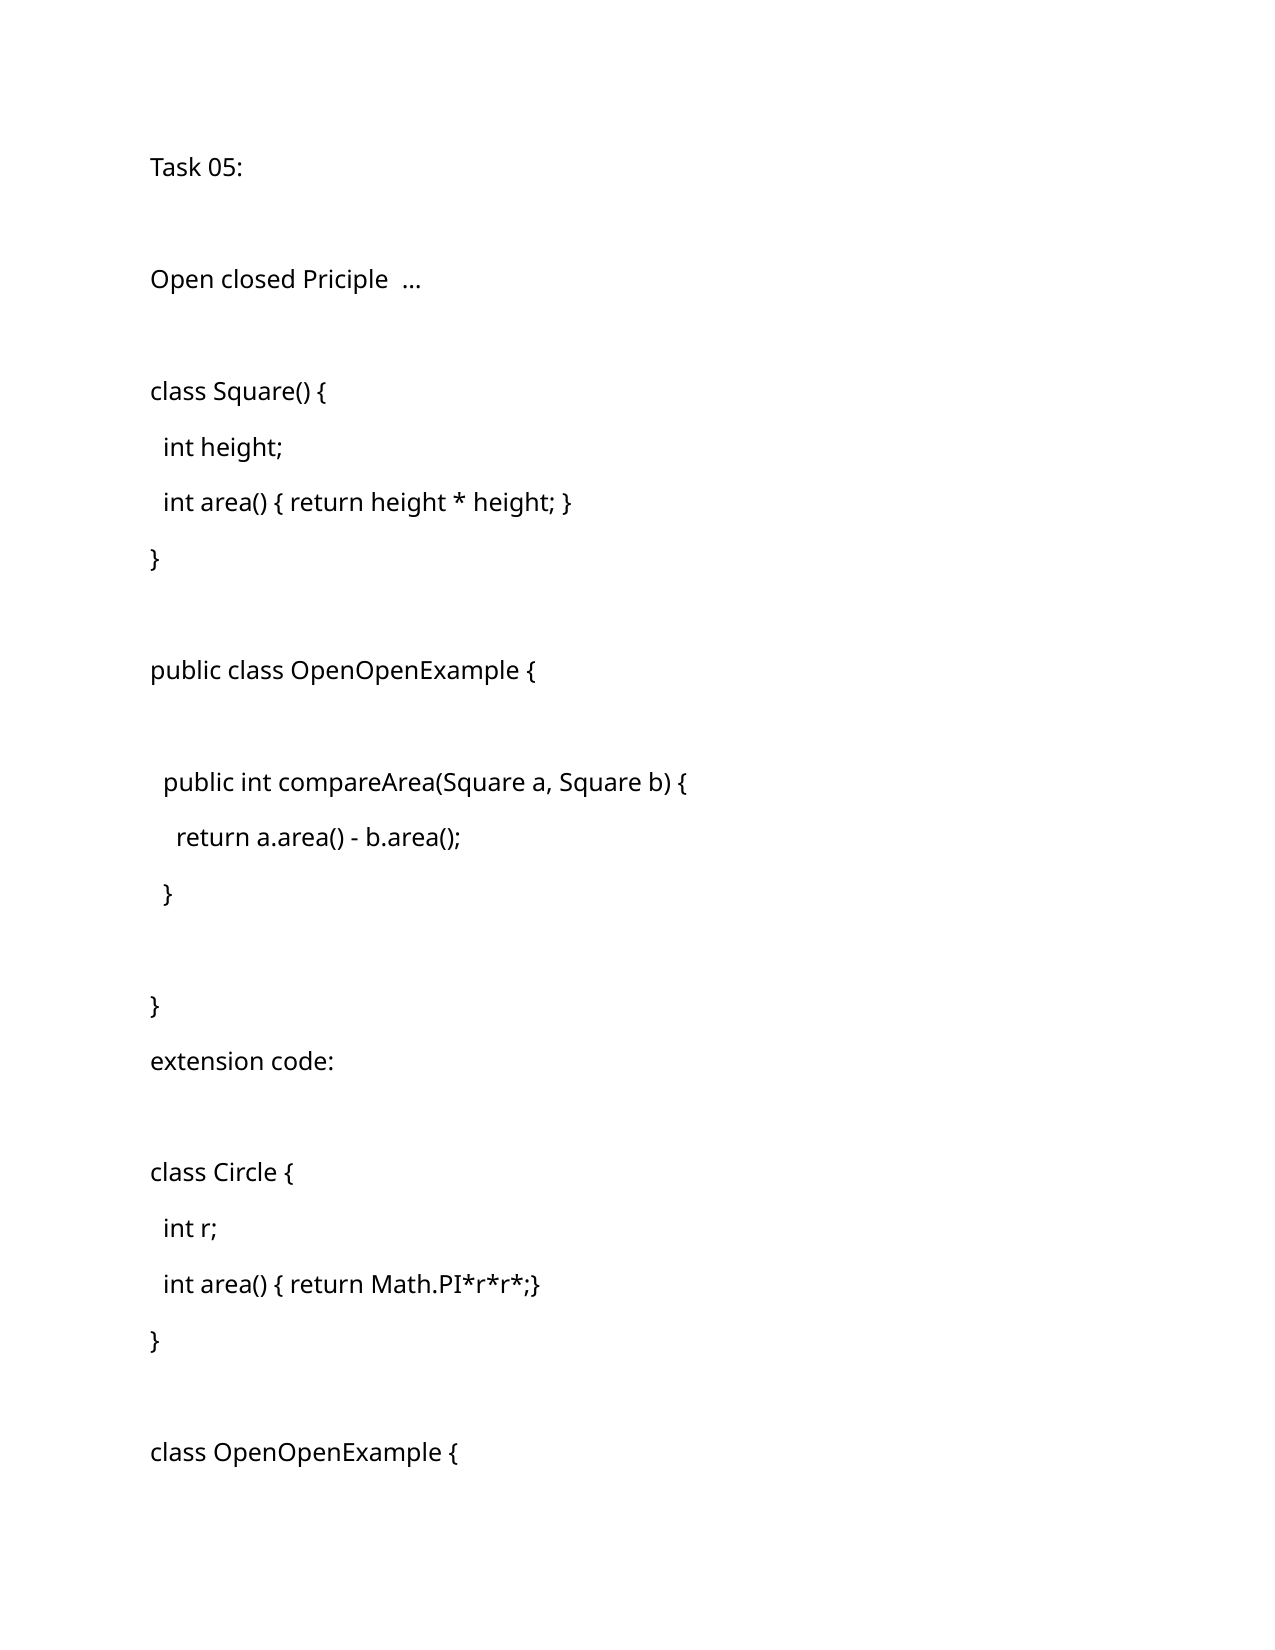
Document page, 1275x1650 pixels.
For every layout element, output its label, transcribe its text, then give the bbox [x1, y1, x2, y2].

text return a.area() - b.area(); [150, 820, 1125, 854]
text } [150, 876, 1125, 910]
text } [150, 987, 1125, 1022]
text Task 05: [150, 150, 1125, 184]
text } [150, 541, 1125, 575]
text int area() { return Math.PI*r*r*;} [150, 1267, 1125, 1301]
text class Square() { [150, 373, 1125, 407]
text int r; [150, 1211, 1125, 1245]
text class OpenOpenExample { [150, 1434, 1125, 1468]
text class Circle { [150, 1155, 1125, 1189]
text } [150, 1322, 1125, 1357]
text public class OpenOpenExample { [150, 652, 1125, 687]
text Open closed Priciple … [150, 262, 1125, 296]
text int height; [150, 429, 1125, 463]
text extension code: [150, 1043, 1125, 1077]
text public int compareArea(Square a, Square b) { [150, 764, 1125, 798]
text int area() { return height * height; } [150, 485, 1125, 519]
